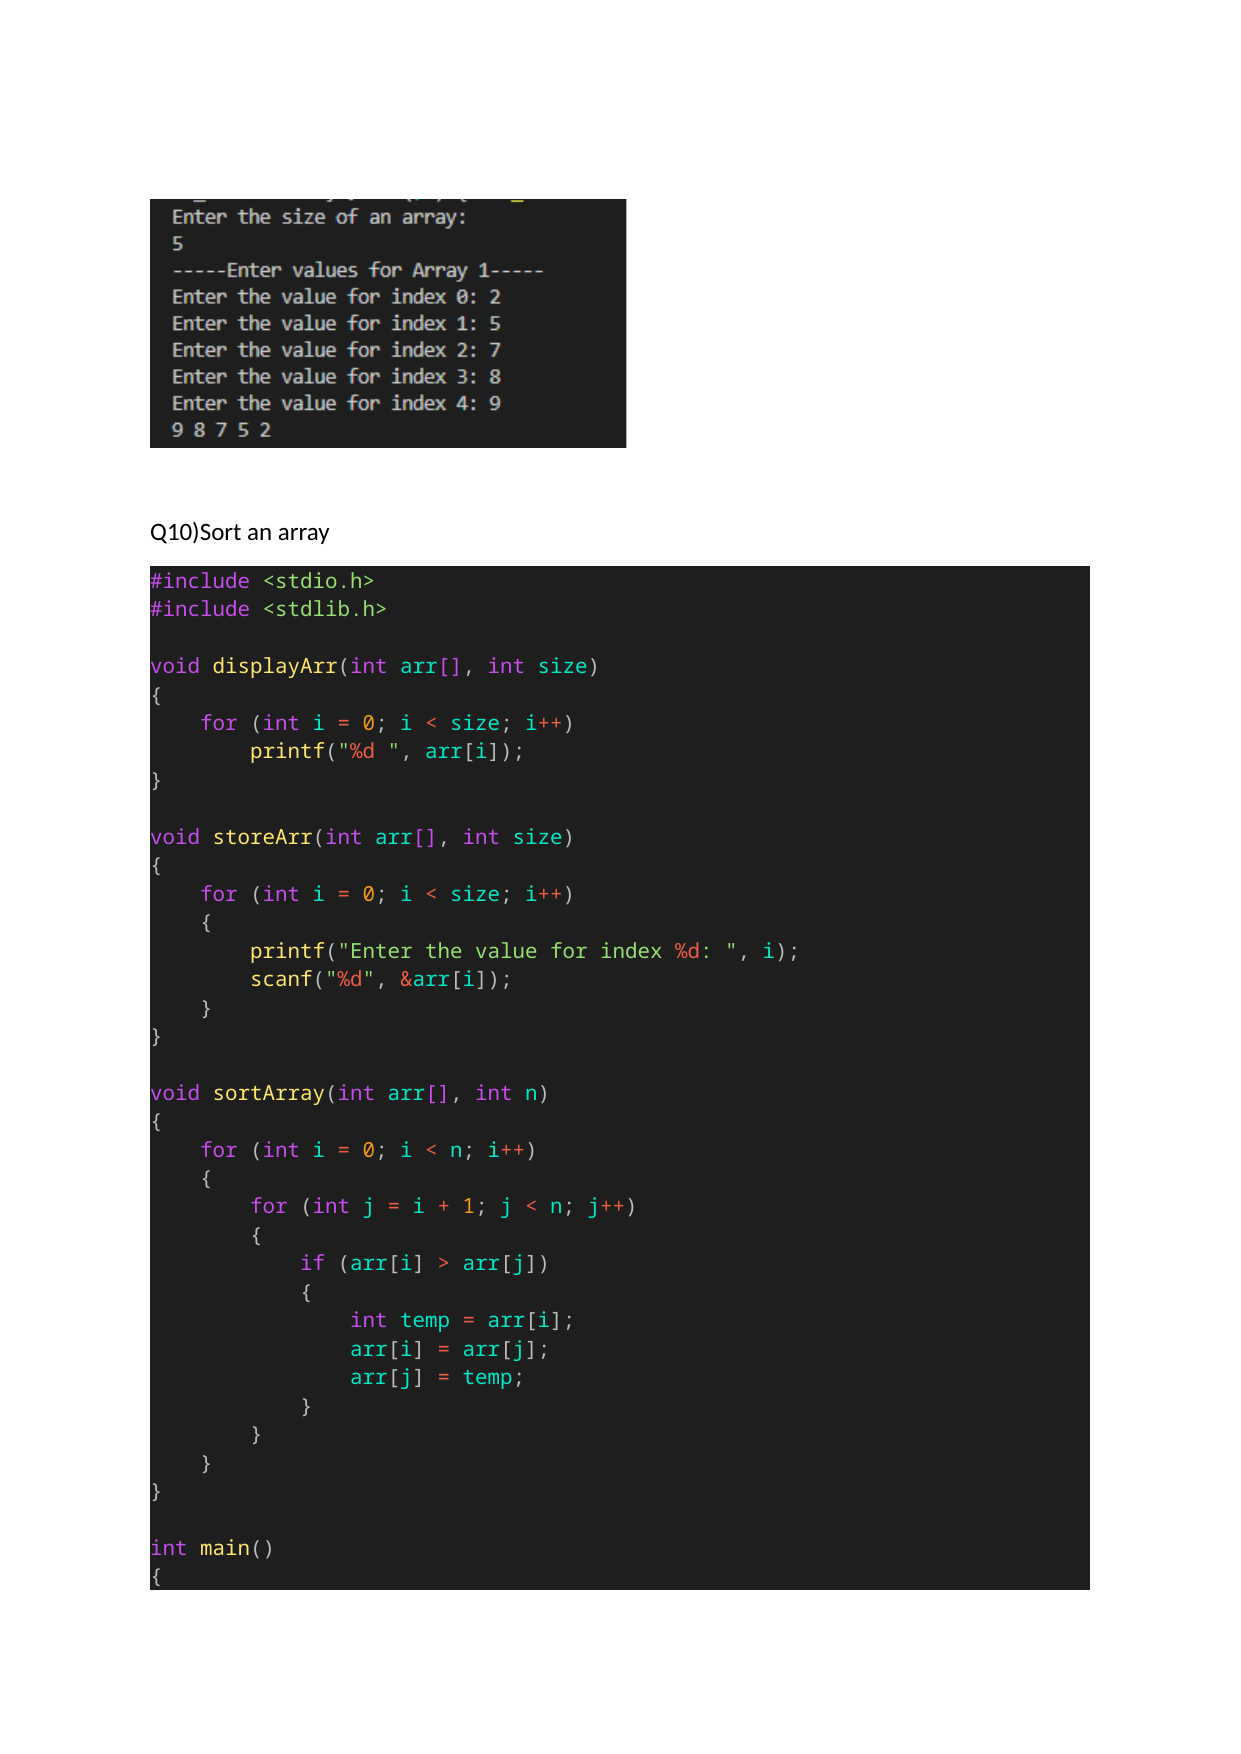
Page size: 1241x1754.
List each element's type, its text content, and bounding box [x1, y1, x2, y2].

text for (int i = 0; i < size; i++) [150, 879, 1090, 907]
picture [150, 199, 627, 448]
text for (int i = 0; i < n; i++) [150, 1135, 1090, 1163]
text } [150, 1476, 1090, 1504]
text { [150, 1106, 1090, 1135]
text for (int j = i + 1; j < n; j++) [150, 1192, 1090, 1220]
text } [150, 1021, 1090, 1049]
text arr[i] = arr[j]; [150, 1334, 1090, 1362]
text int temp = arr[i]; [150, 1305, 1090, 1334]
text } [150, 1419, 1090, 1448]
text #include <stdio.h> [150, 566, 1090, 594]
text void storeArr(int arr[], int size) [150, 822, 1090, 850]
text { [150, 1163, 1090, 1192]
text } [150, 1448, 1090, 1476]
text arr[j] = temp; [150, 1362, 1090, 1391]
text for (int i = 0; i < size; i++) [150, 708, 1090, 737]
text printf("%d ", arr[i]); [150, 737, 1090, 765]
text void sortArray(int arr[], int n) [150, 1078, 1090, 1106]
text #include <stdlib.h> [150, 594, 1090, 623]
text Q10)Sort an array [150, 516, 1090, 547]
text { [150, 680, 1090, 708]
text } [150, 765, 1090, 793]
text printf("Enter the value for index %d: ", i); [150, 936, 1090, 964]
text { [150, 1561, 1090, 1590]
text int main() [150, 1533, 1090, 1561]
text } [150, 1391, 1090, 1419]
text { [150, 907, 1090, 936]
text { [150, 1277, 1090, 1305]
text scanf("%d", &arr[i]); [150, 964, 1090, 993]
text void displayArr(int arr[], int size) [150, 651, 1090, 680]
text if (arr[i] > arr[j]) [150, 1248, 1090, 1277]
text } [150, 993, 1090, 1021]
text { [150, 850, 1090, 879]
text { [150, 1220, 1090, 1248]
